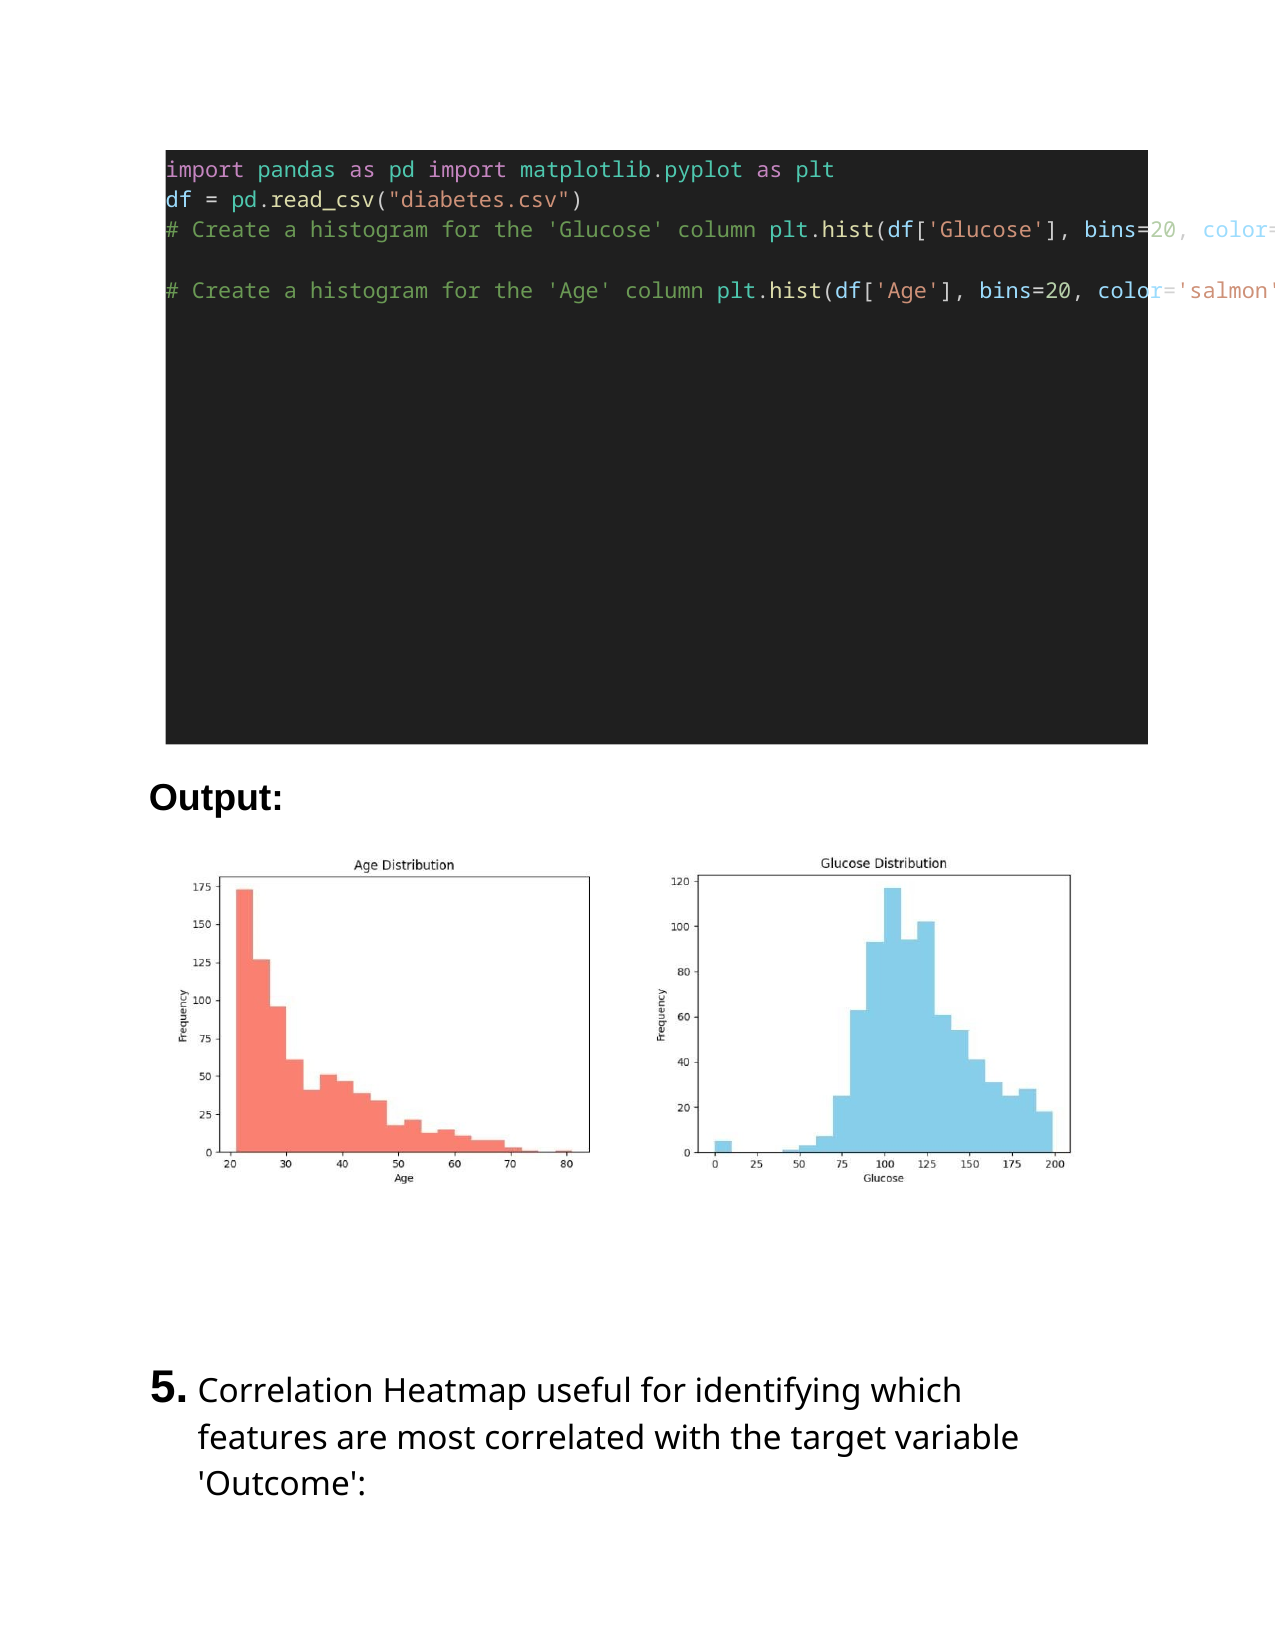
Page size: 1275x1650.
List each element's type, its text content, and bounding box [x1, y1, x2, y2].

list Correlation Heatmap useful for identifying which features are most correlated with the target variable 'Outcome': [150, 1359, 1092, 1506]
picture [178, 858, 590, 1184]
picture [656, 856, 1075, 1182]
subtitle Output: [148, 775, 1275, 818]
